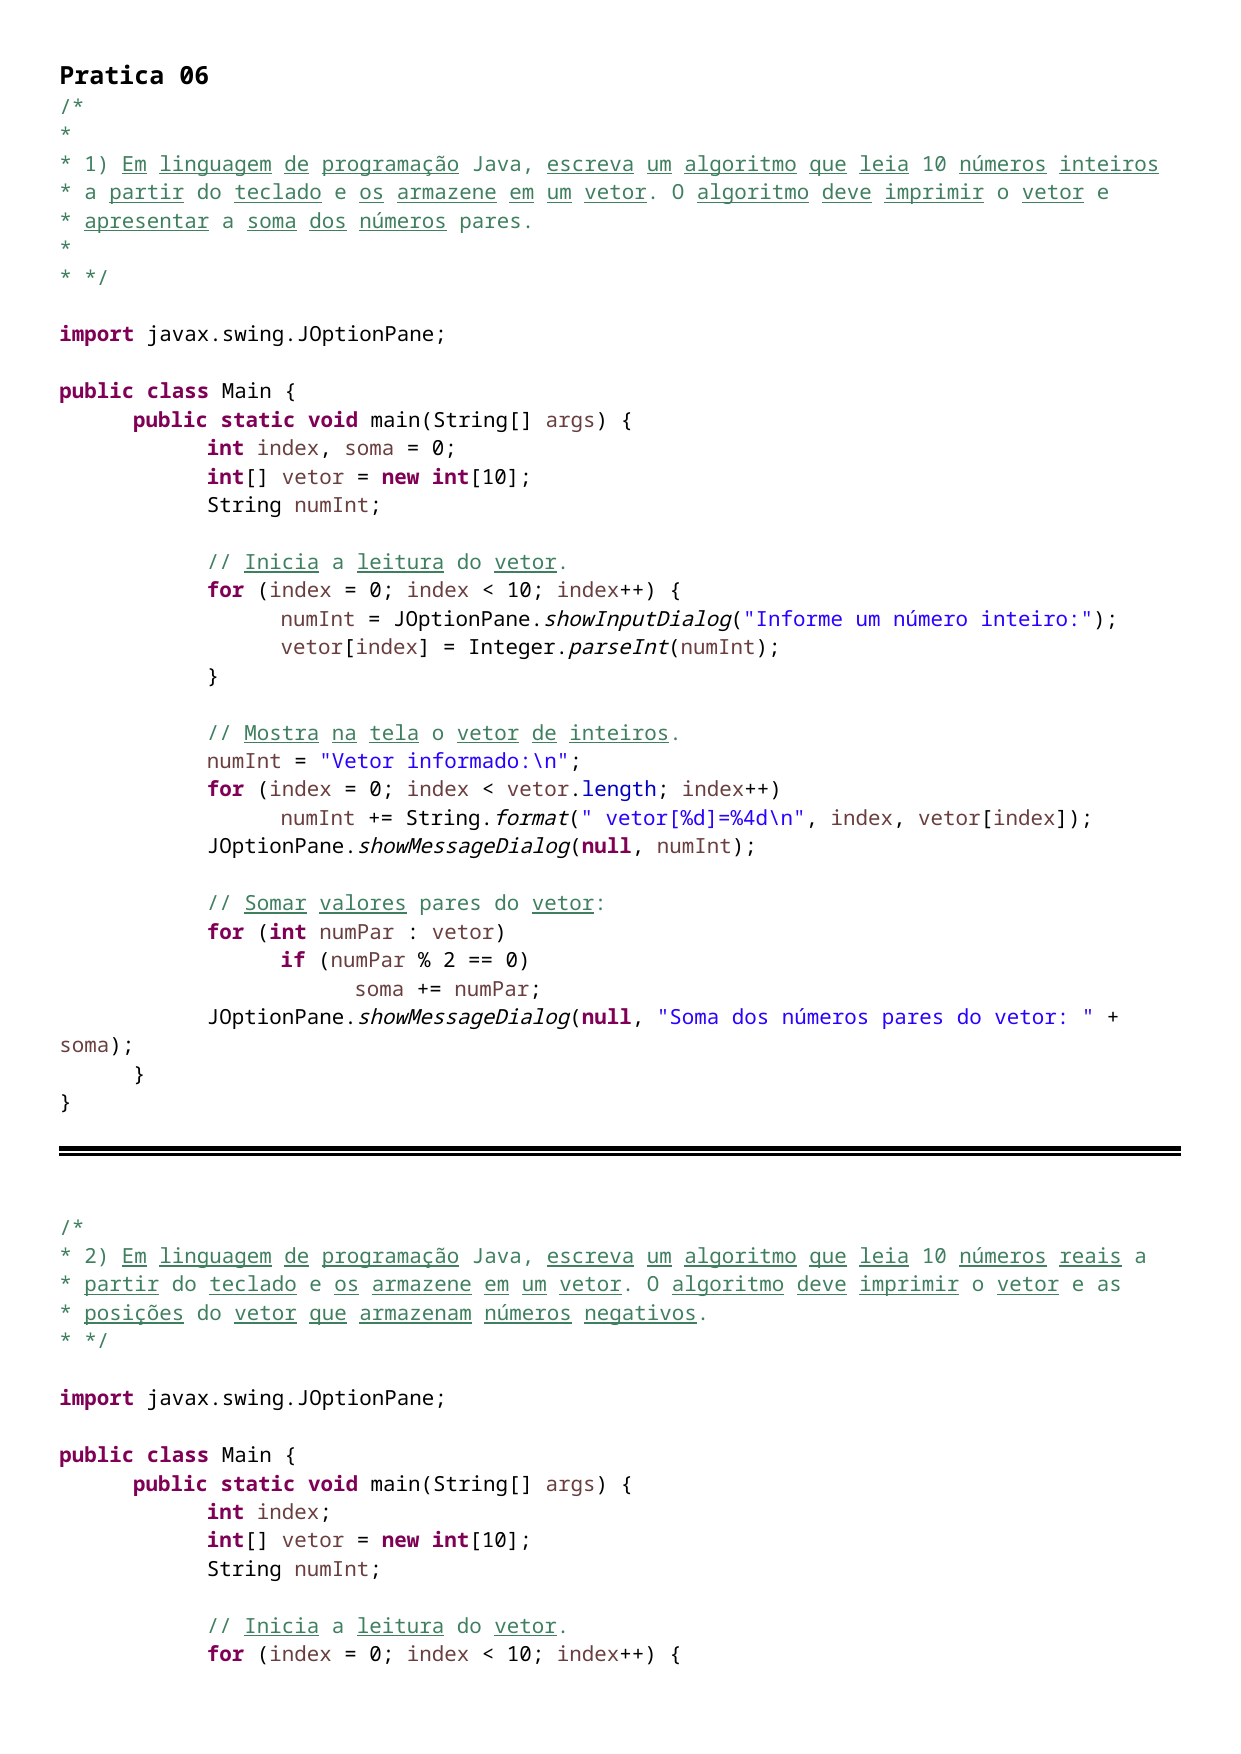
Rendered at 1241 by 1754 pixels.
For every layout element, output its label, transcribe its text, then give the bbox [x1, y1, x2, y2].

text if (numPar % 2 == 0) [59, 945, 1181, 974]
text soma += numPar; [59, 974, 1181, 1002]
text int index, soma = 0; [59, 433, 1181, 462]
text * 2) Em linguagem de programação Java, escreva um algoritmo que leia 10 números reais a [59, 1241, 1181, 1269]
text vetor[index] = Integer.parseInt(numInt); [59, 632, 1181, 661]
text JOptionPane.showMessageDialog(null, numInt); [59, 831, 1181, 860]
text } [59, 661, 1181, 689]
text int[] vetor = new int[10]; [59, 1526, 1181, 1554]
text String numInt; [59, 490, 1181, 519]
text int[] vetor = new int[10]; [59, 462, 1181, 490]
text for (index = 0; index < 10; index++) { [59, 1639, 1181, 1668]
text import javax.swing.JOptionPane; [59, 1383, 1181, 1412]
text for (index = 0; index < 10; index++) { [59, 576, 1181, 604]
text * */ [59, 263, 1181, 291]
text * [59, 234, 1181, 263]
text JOptionPane.showMessageDialog(null, "Soma dos números pares do vetor: " + soma); [59, 1002, 1181, 1059]
text * */ [59, 1326, 1181, 1355]
text } [59, 1059, 1181, 1087]
text // Somar valores pares do vetor: [59, 888, 1181, 917]
text numInt += String.format(" vetor[%d]=%4d\n", index, vetor[index]); [59, 803, 1181, 831]
text numInt = JOptionPane.showInputDialog("Informe um número inteiro:"); [59, 604, 1181, 632]
text String numInt; [59, 1554, 1181, 1582]
text * posições do vetor que armazenam números negativos. [59, 1298, 1181, 1326]
text * [59, 121, 1181, 149]
text * 1) Em linguagem de programação Java, escreva um algoritmo que leia 10 números inteiros [59, 149, 1181, 177]
text int index; [59, 1497, 1181, 1526]
text import javax.swing.JOptionPane; [59, 319, 1181, 348]
text * partir do teclado e os armazene em um vetor. O algoritmo deve imprimir o vetor e as [59, 1269, 1181, 1298]
text public static void main(String[] args) { [59, 405, 1181, 433]
text // Inicia a leitura do vetor. [59, 547, 1181, 576]
text } [59, 1087, 1181, 1116]
text public class Main { [59, 1440, 1181, 1469]
text numInt = "Vetor informado:\n"; [59, 746, 1181, 774]
text for (index = 0; index < vetor.length; index++) [59, 774, 1181, 803]
text // Mostra na tela o vetor de inteiros. [59, 718, 1181, 746]
text /* [59, 1213, 1181, 1241]
text Pratica 06 [59, 58, 1181, 92]
text for (int numPar : vetor) [59, 917, 1181, 945]
text public class Main { [59, 376, 1181, 405]
text * a partir do teclado e os armazene em um vetor. O algoritmo deve imprimir o vetor e [59, 177, 1181, 206]
text * apresentar a soma dos números pares. [59, 206, 1181, 234]
text // Inicia a leitura do vetor. [59, 1611, 1181, 1639]
text /* [59, 92, 1181, 121]
text public static void main(String[] args) { [59, 1469, 1181, 1497]
